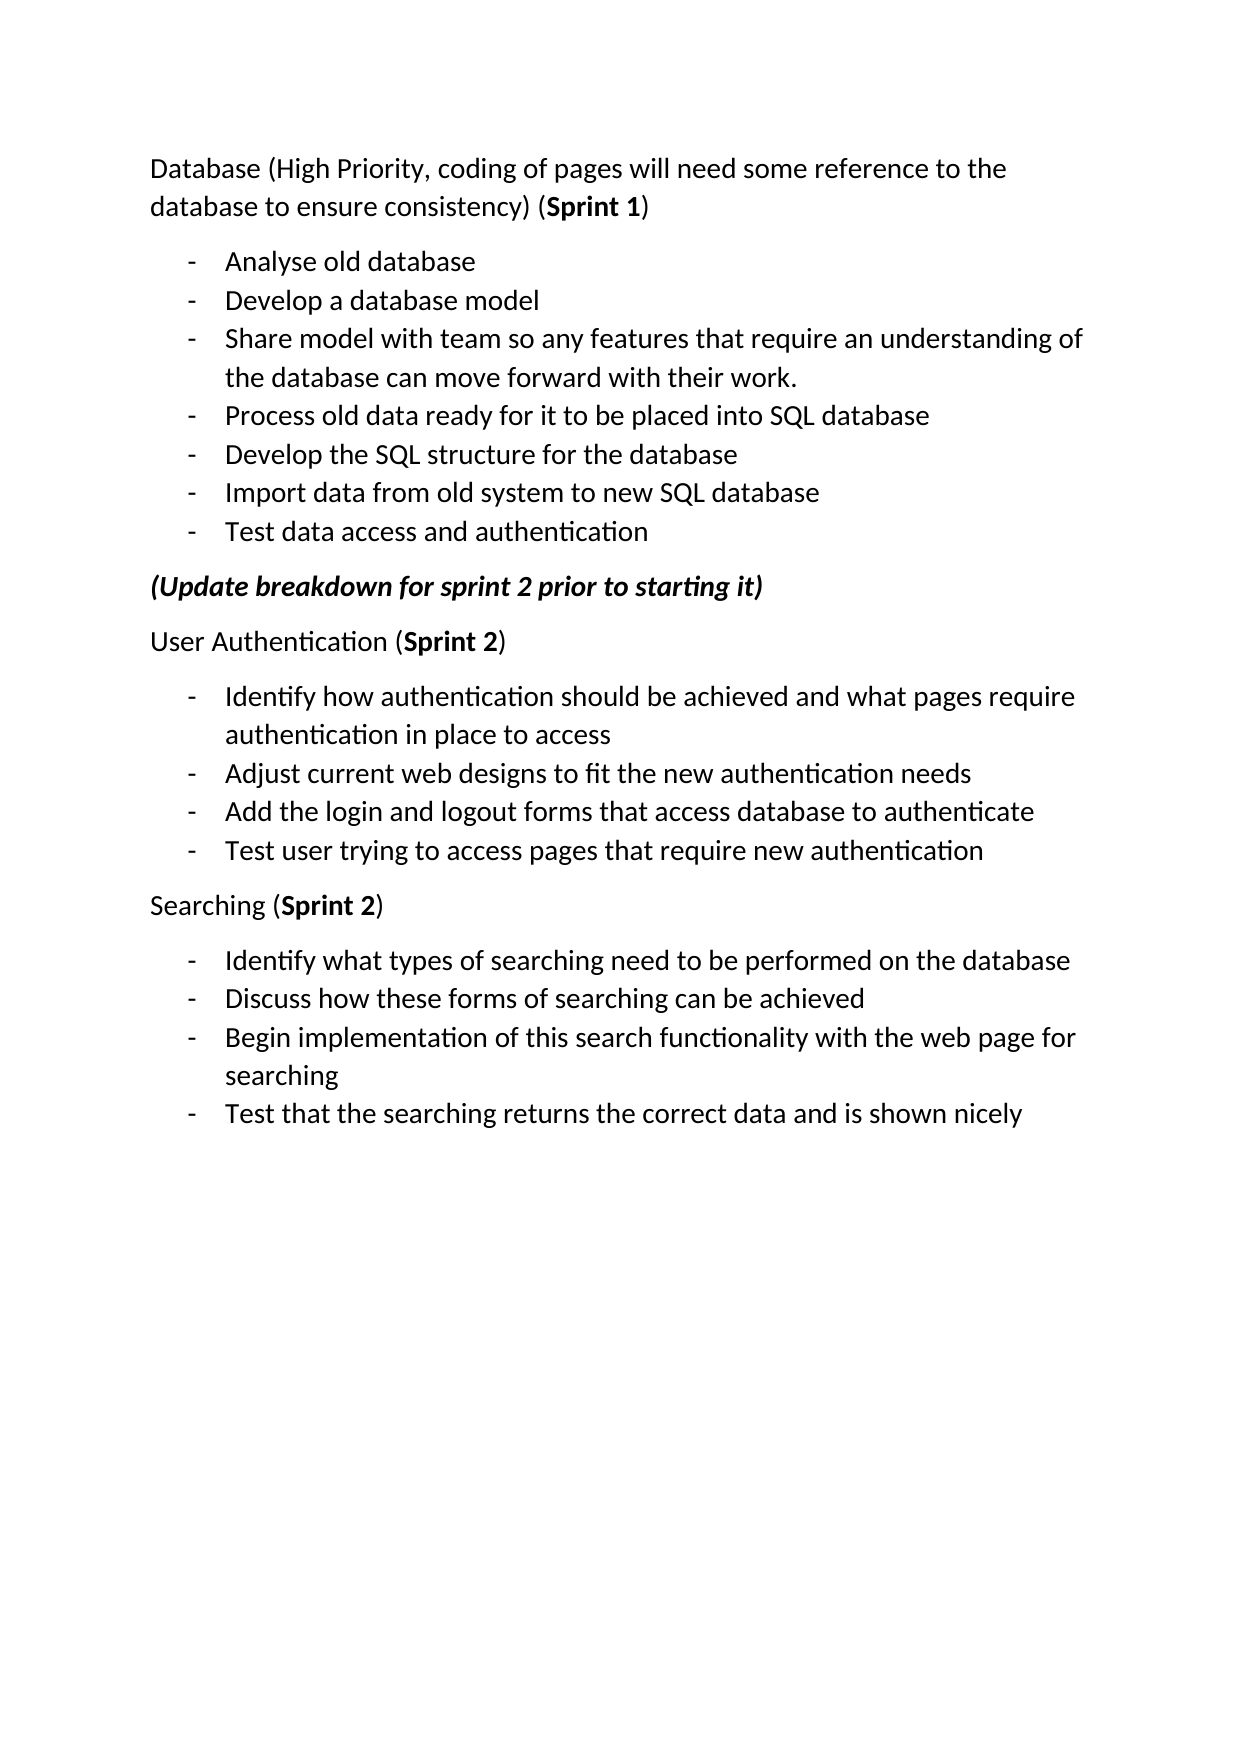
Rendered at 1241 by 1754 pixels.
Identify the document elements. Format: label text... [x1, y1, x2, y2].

list Identify how authentication should be achieved and what pages require authentication in place to access [187, 678, 1090, 752]
list Analyse old database [187, 243, 1090, 279]
text (Update breakdown for sprint 2 prior to starting it) [150, 568, 1090, 603]
list Add the login and logout forms that access database to authenticate [187, 793, 1090, 829]
list Process old data ready for it to be placed into SQL database [187, 397, 1090, 433]
list Begin implementation of this search functionality with the web page for searching [187, 1019, 1090, 1093]
list Develop the SQL structure for the database [187, 436, 1090, 471]
list Identify what types of searching need to be performed on the database [187, 942, 1090, 977]
list Share model with team so any features that require an understanding of the database can move forward with their work. [187, 320, 1090, 394]
list Import data from old system to new SQL database [187, 474, 1090, 510]
list Test that the searching returns the correct data and is shown nicely [187, 1096, 1090, 1131]
list Develop a database model [187, 282, 1090, 318]
text Searching (Sprint 2) [150, 887, 1090, 922]
list Adjust current web designs to fit the new authentication needs [187, 755, 1090, 790]
list Discuss how these forms of searching can be achieved [187, 980, 1090, 1016]
list Test data access and authentication [187, 513, 1090, 548]
text Database (High Priority, coding of pages will need some reference to the database to ensure consistency) (Sprint 1) [150, 150, 1090, 224]
text User Authentication (Sprint 2) [150, 623, 1090, 658]
list Test user trying to access pages that require new authentication [187, 832, 1090, 867]
